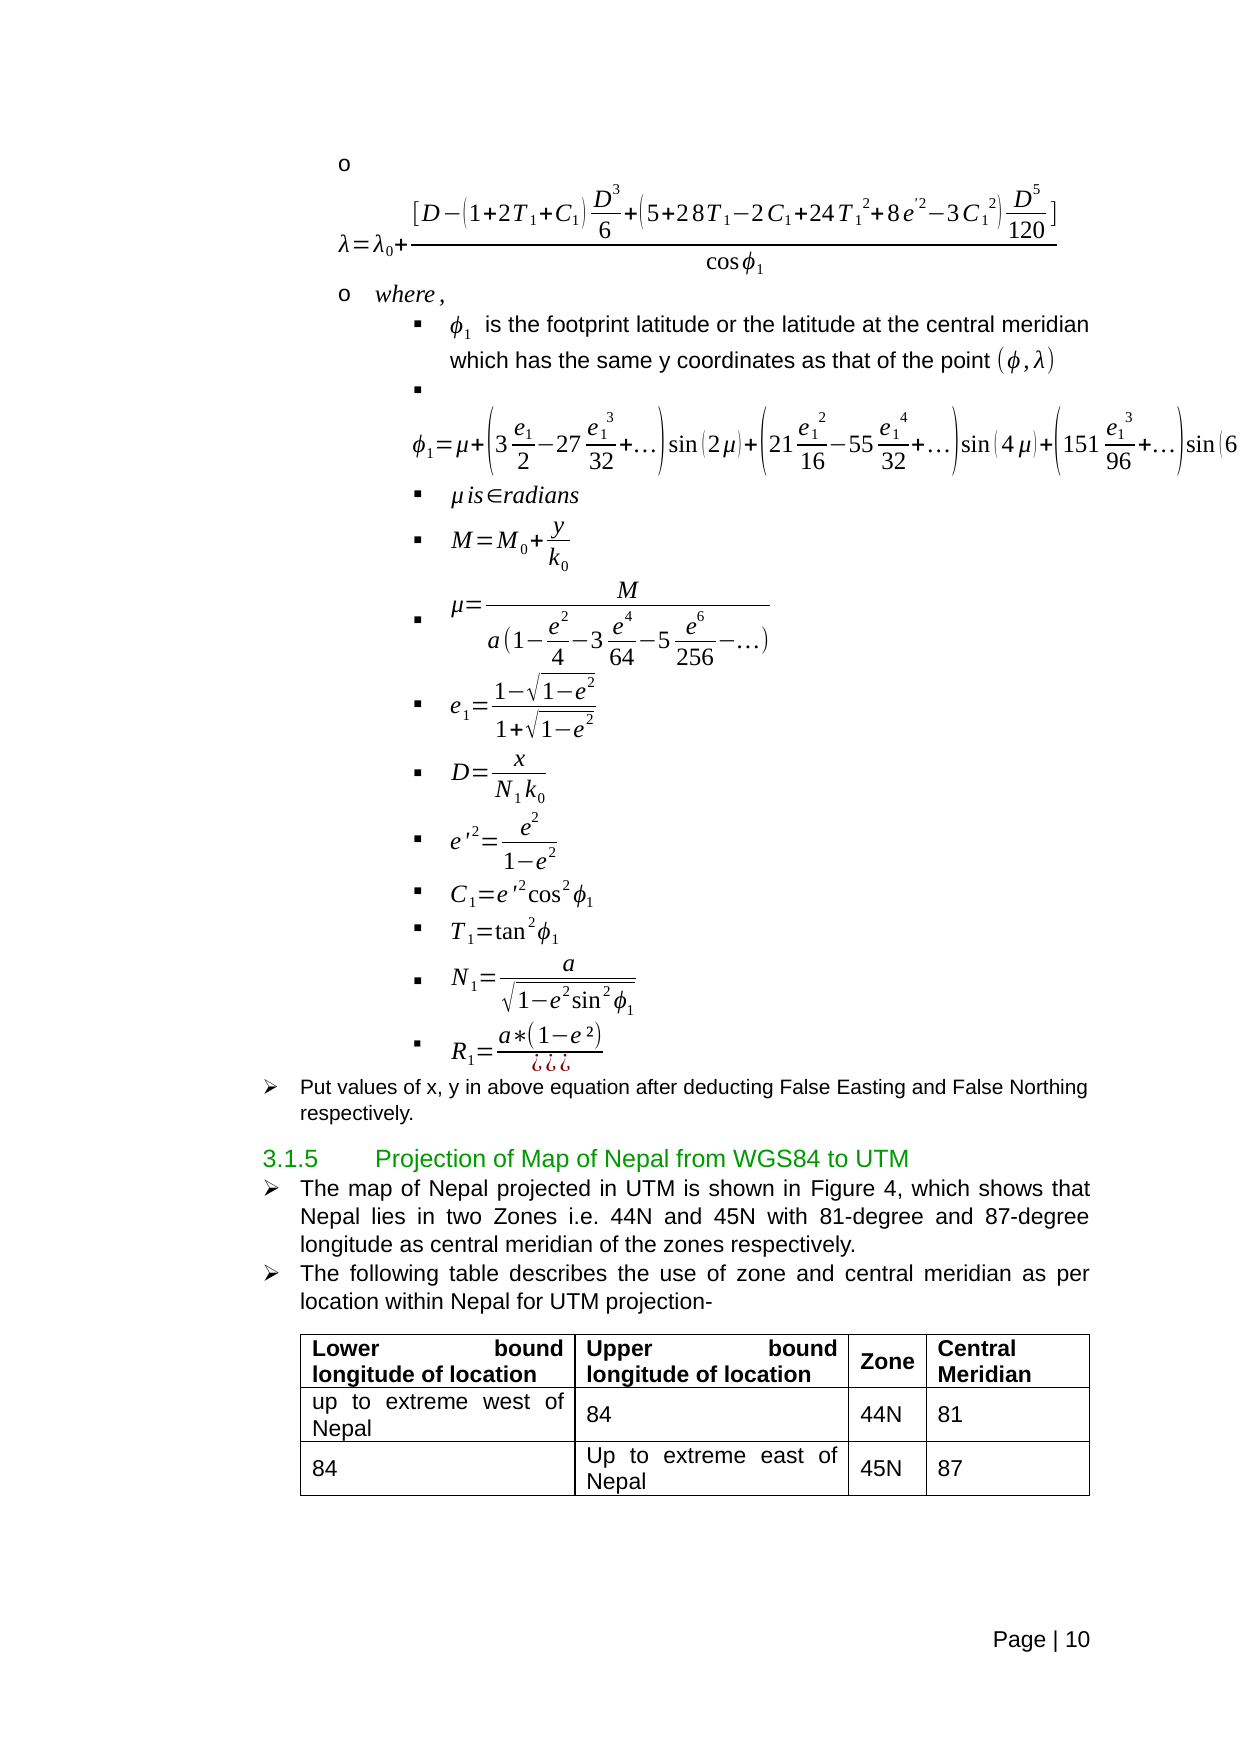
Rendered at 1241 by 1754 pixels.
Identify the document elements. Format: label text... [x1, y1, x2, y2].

list is the footprint latitude or the latitude at the central meridian which has the same y coordinates as that of the point [412, 311, 1090, 375]
table_cell 44N [849, 1388, 926, 1441]
subtitle Projection of Map of Nepal from WGS84 to UTM [262, 1143, 1090, 1172]
table_cell 45N [849, 1442, 926, 1495]
table_cell 84 [576, 1388, 848, 1441]
table_cell 84 [301, 1442, 574, 1495]
list The following table describes the use of zone and central meridian as per location within Nepal for UTM projection- [262, 1260, 1090, 1315]
table_header Lower bound longitude of location [301, 1335, 574, 1387]
table_header Upper bound longitude of location [576, 1335, 848, 1387]
table_cell Up to extreme east of Nepal [576, 1442, 848, 1495]
list Put values of x, y in above equation after deducting False Easting and False Northing respectively. [262, 1075, 1090, 1125]
table_header Central Meridian [927, 1335, 1089, 1387]
table_cell up to extreme west of Nepal [301, 1388, 574, 1441]
table_cell 87 [927, 1442, 1089, 1495]
table_cell 81 [927, 1388, 1089, 1441]
table_header Zone [849, 1335, 926, 1387]
list The map of Nepal projected in UTM is shown in Figure 4, which shows that Nepal lies in two Zones i.e. 44N and 45N with 81-degree and 87-degree longitude as central meridian of the zones respectively. [262, 1174, 1090, 1258]
